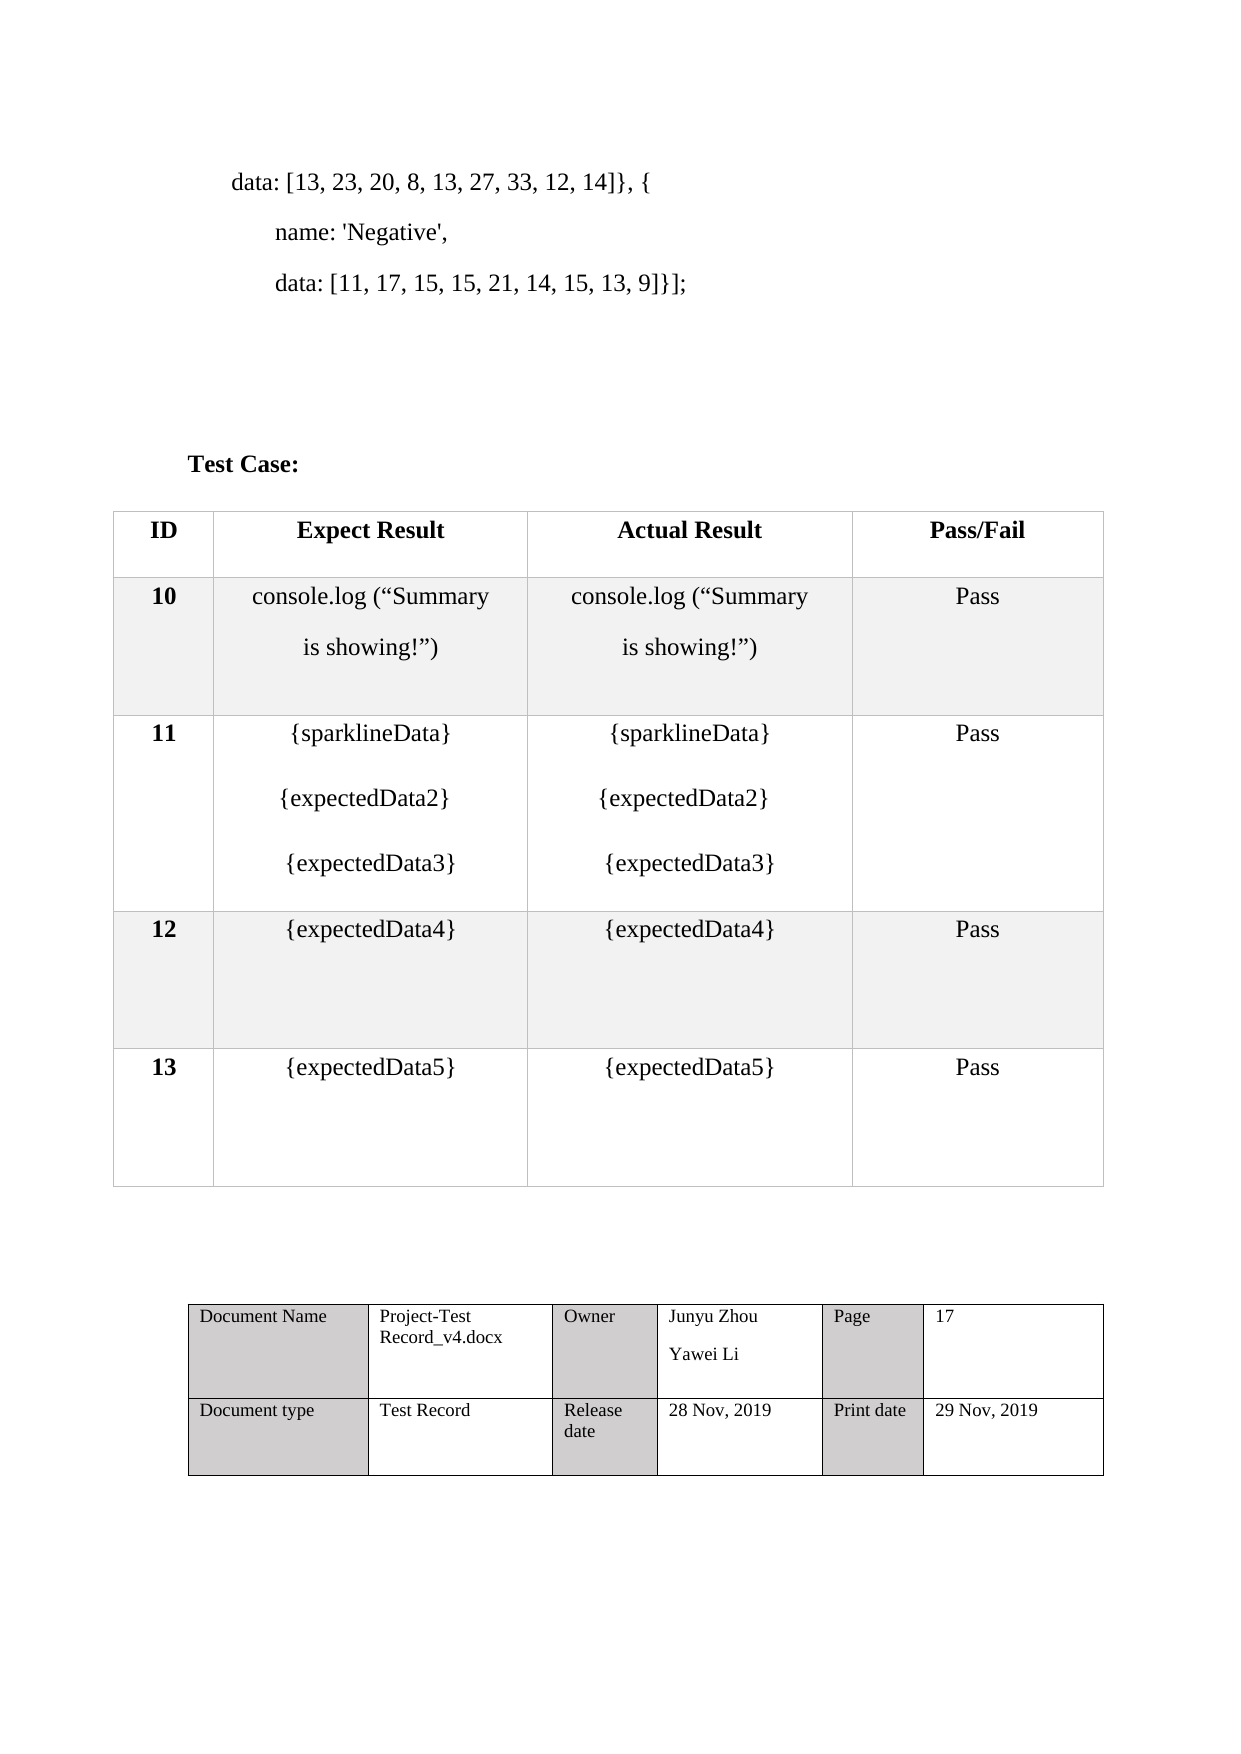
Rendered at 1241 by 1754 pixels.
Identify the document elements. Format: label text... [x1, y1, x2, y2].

table_cell {expectedData5} [214, 1049, 527, 1186]
table_cell {expectedData5} [528, 1049, 852, 1186]
table_cell {expectedData4} [528, 912, 852, 1048]
table_cell Pass [853, 912, 1103, 1048]
table_cell console.log (“Summary is showing!”) [214, 578, 527, 715]
table_header Pass/Fail [853, 512, 1103, 577]
table_cell 12 [114, 912, 213, 1048]
table_cell {sparklineData} {expectedData2} {expectedData3} [528, 716, 852, 911]
table_cell {expectedData4} [214, 912, 527, 1048]
text name: 'Negative', [187, 215, 1053, 249]
table_cell 10 [114, 578, 213, 715]
table_cell 13 [114, 1049, 213, 1186]
table_cell Pass [853, 578, 1103, 715]
table_cell 11 [114, 716, 213, 911]
table_header Actual Result [528, 512, 852, 577]
table_cell console.log (“Summary is showing!”) [528, 578, 852, 715]
table_header ID [114, 512, 213, 577]
text data: [13, 23, 20, 8, 13, 27, 33, 12, 14]}, { [187, 164, 1053, 198]
table_header Expect Result [214, 512, 527, 577]
table_cell Pass [853, 1049, 1103, 1186]
text data: [11, 17, 15, 15, 21, 14, 15, 13, 9]}]; [187, 266, 1053, 299]
table_cell {sparklineData} {expectedData2} {expectedData3} [214, 716, 527, 911]
table_cell Pass [853, 716, 1103, 911]
text Test Case: [187, 446, 1053, 480]
